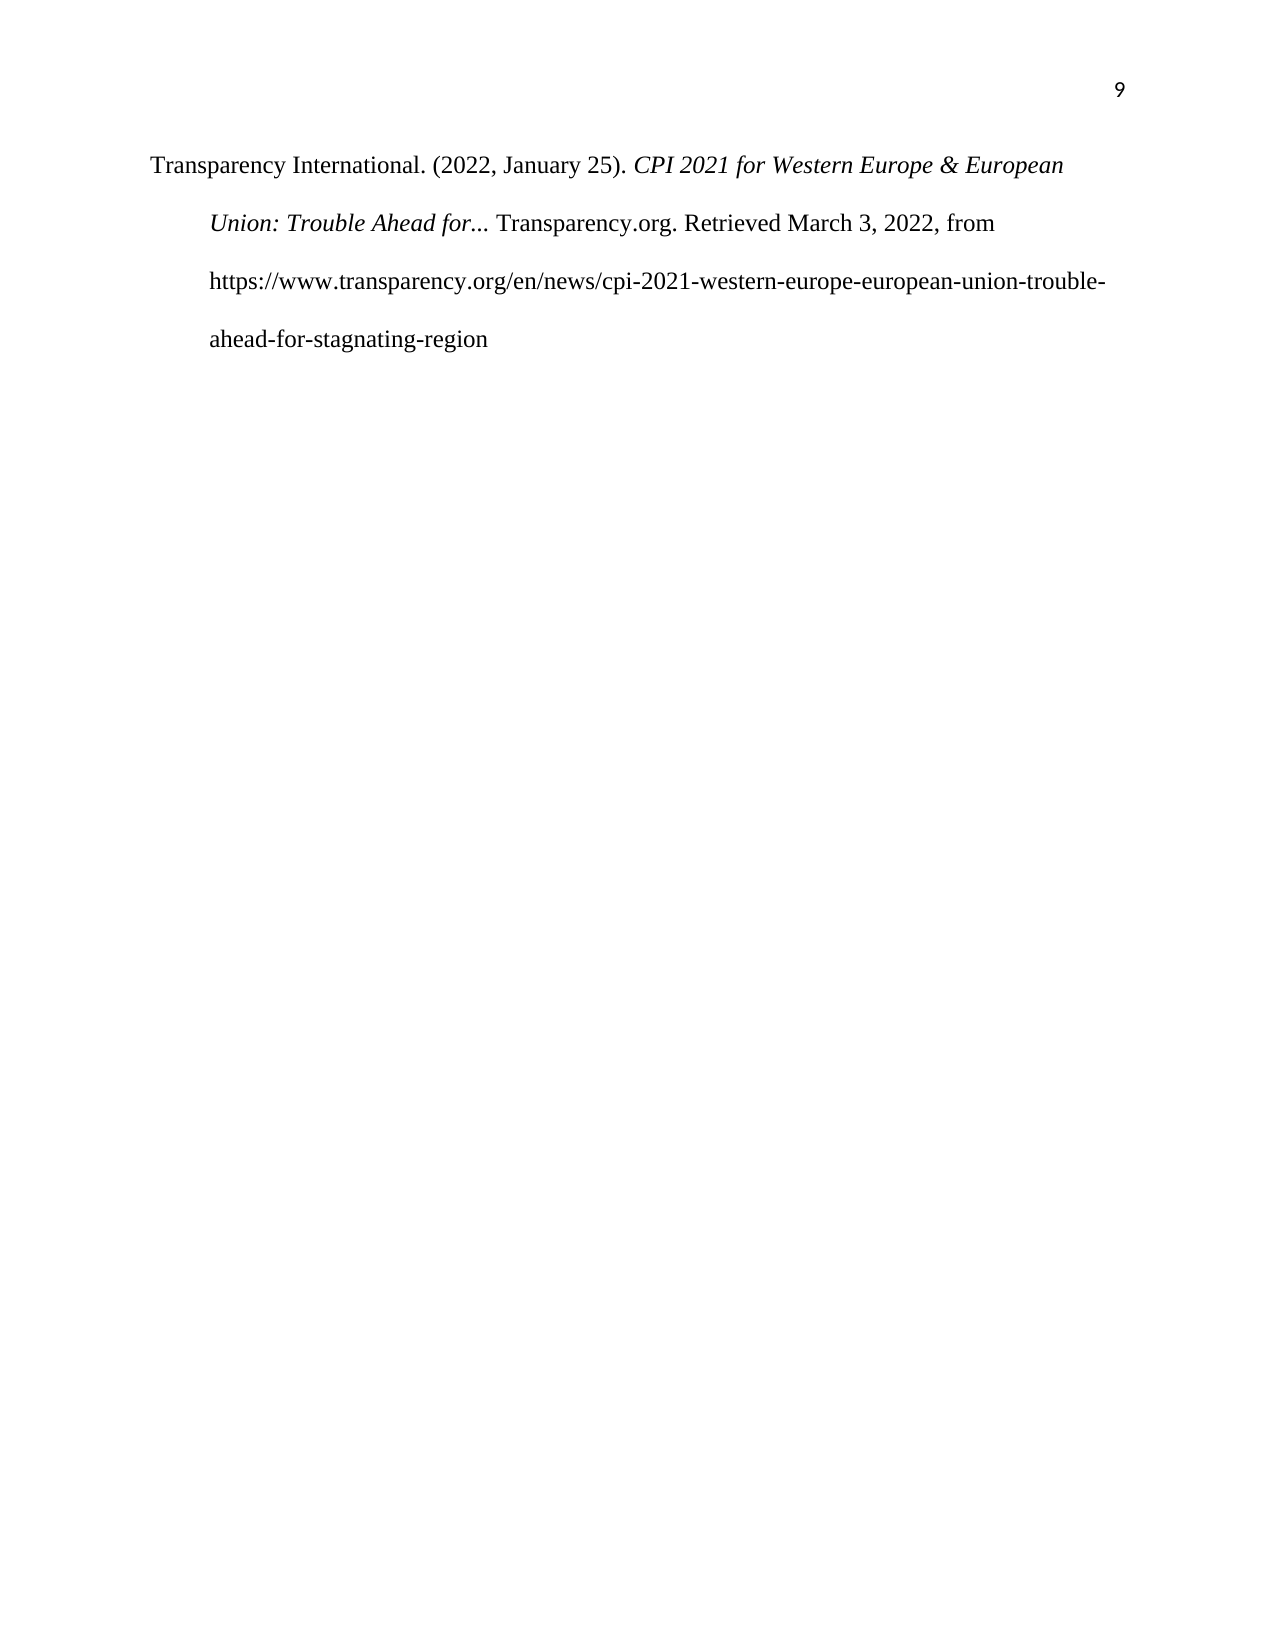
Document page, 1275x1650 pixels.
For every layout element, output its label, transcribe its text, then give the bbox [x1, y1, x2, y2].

text Union: Trouble Ahead for... Transparency.org. Retrieved March 3, 2022, from [209, 208, 1125, 237]
text https://www.transparency.org/en/news/cpi-2021-western-europe-european-union-trouble- [209, 266, 1125, 294]
text ahead-for-stagnating-region [209, 324, 1125, 352]
text Transparency International. (2022, January 25). CPI 2021 for Western Europe & European [150, 150, 1125, 179]
